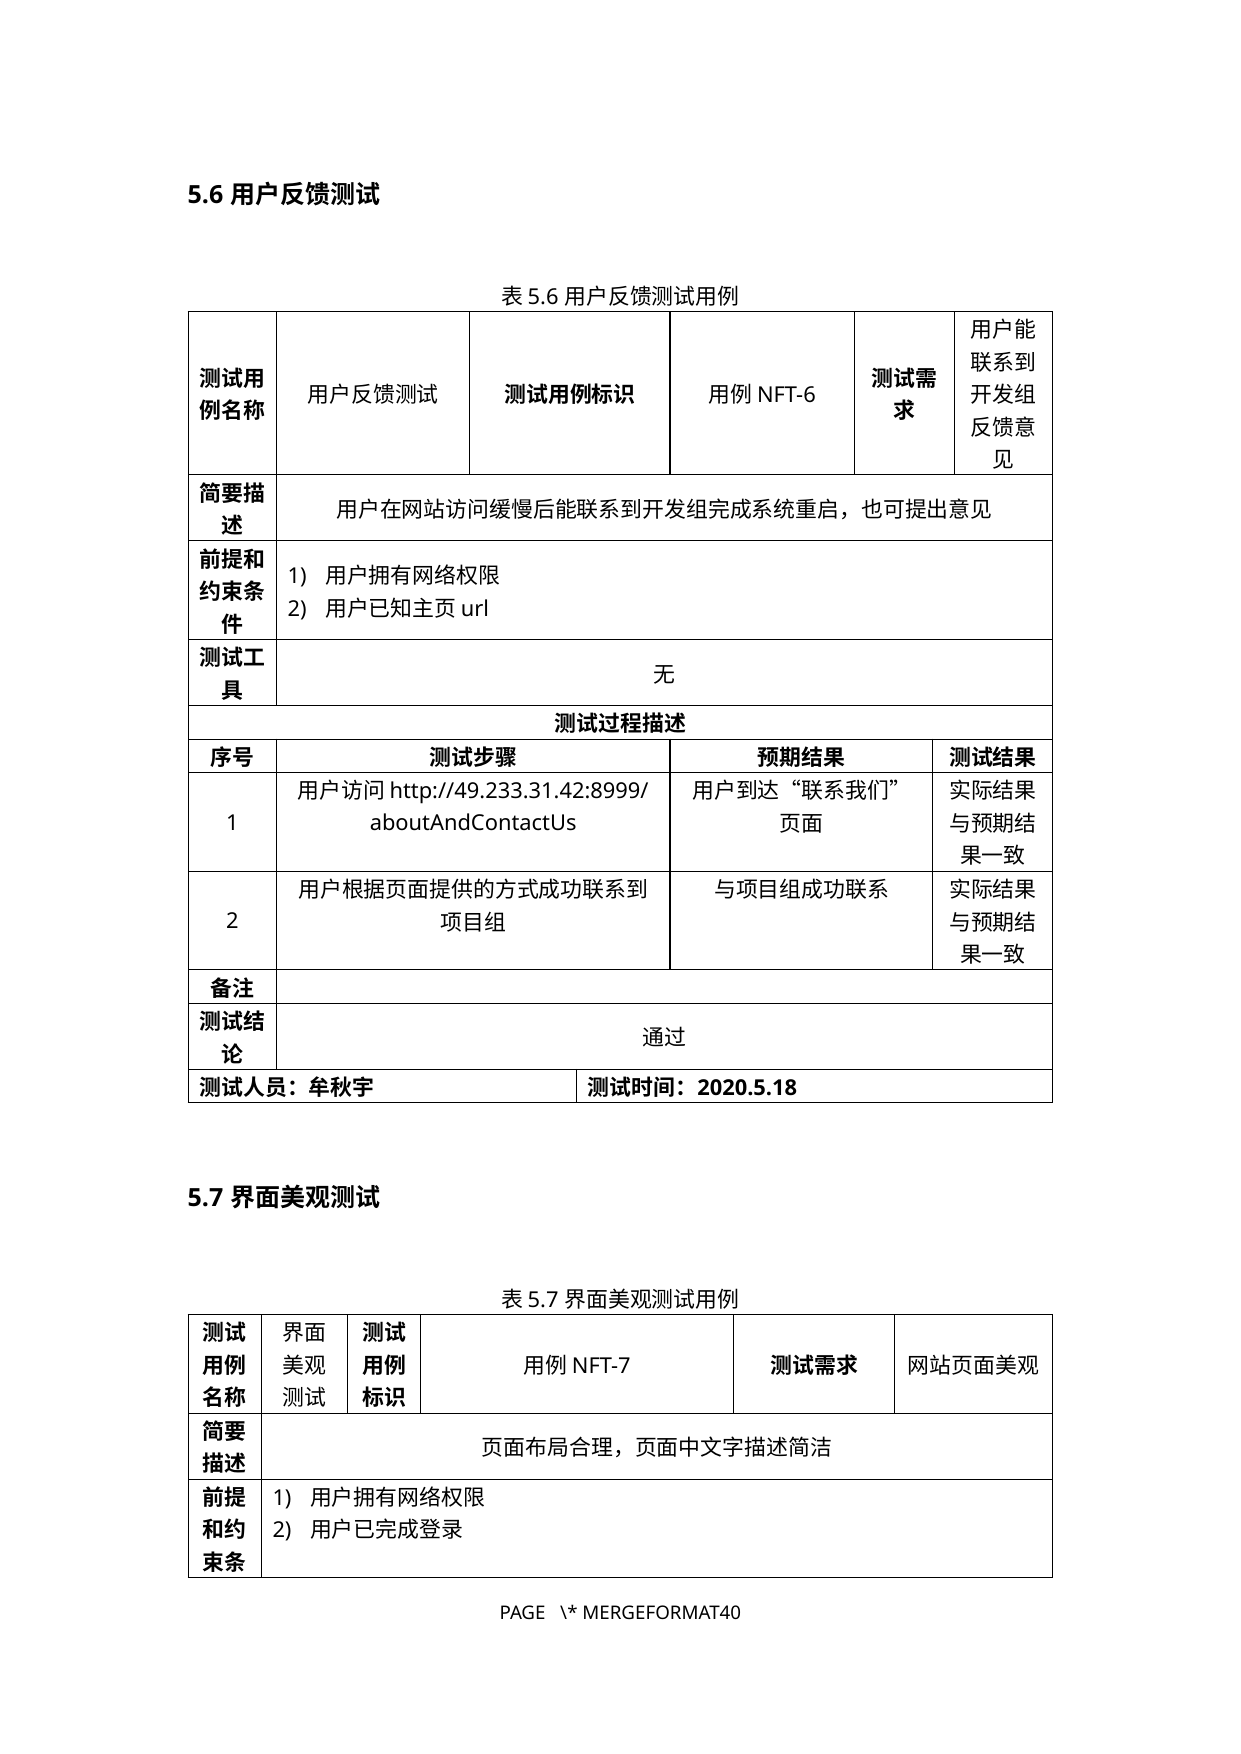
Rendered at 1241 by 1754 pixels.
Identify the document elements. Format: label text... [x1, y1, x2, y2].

table_cell [277, 970, 1052, 1003]
table_cell 序号 [189, 740, 276, 772]
table_cell 用户访问http://49.233.31.42:8999/aboutAndContactUs [277, 773, 669, 871]
table_cell 用户到达“联系我们”页面 [671, 773, 932, 871]
table_cell 预期结果 [671, 740, 932, 772]
table_header 用户能联系到开发组反馈意见 [955, 312, 1052, 474]
table_cell 用户根据页面提供的方式成功联系到项目组 [277, 872, 669, 969]
table_header 网站页面美观 [895, 1315, 1052, 1412]
table_cell 测试结果 [933, 740, 1052, 772]
table_cell 前提和约束条件 [189, 1480, 261, 1577]
table_cell 页面布局合理，页面中文字描述简洁 [262, 1414, 1052, 1478]
table_cell 1 [189, 773, 276, 871]
table_cell 2 [189, 872, 276, 969]
table_cell 简要描述 [189, 1414, 261, 1478]
table_cell 与项目组成功联系 [671, 872, 932, 969]
text 表5.6 用户反馈测试用例 [187, 278, 1053, 311]
table_header 用例NFT-7 [421, 1315, 733, 1412]
table_cell 用户拥有网络权限 用户已完成登录 [262, 1480, 1052, 1577]
table_cell 实际结果与预期结果一致 [933, 773, 1052, 871]
table_cell 无 [277, 640, 1052, 705]
table_cell 测试步骤 [277, 740, 669, 772]
subtitle 5.6 用户反馈测试 [187, 160, 1053, 225]
table_header 测试用例标识 [470, 312, 669, 474]
table_cell 测试时间：2020.5.18 [577, 1070, 1052, 1102]
table_cell 用户在网站访问缓慢后能联系到开发组完成系统重启，也可提出意见 [277, 475, 1052, 540]
table_cell 通过 [277, 1004, 1052, 1069]
subtitle 5.7 界面美观测试 [187, 1163, 1053, 1228]
table_header 测试用例标识 [348, 1315, 420, 1412]
table_cell 测试过程描述 [189, 706, 1052, 738]
table_header 用户反馈测试 [277, 312, 469, 474]
table_header 测试需求 [855, 312, 954, 474]
table_cell 简要描述 [189, 475, 276, 540]
table_cell 测试工具 [189, 640, 276, 705]
table_header 测试用例名称 [189, 1315, 261, 1412]
table_header 用例NFT-6 [671, 312, 854, 474]
table_cell 实际结果与预期结果一致 [933, 872, 1052, 969]
text 表5.7 界面美观测试用例 [187, 1281, 1053, 1314]
table_header 测试需求 [734, 1315, 894, 1412]
table_cell 备注 [189, 970, 276, 1003]
table_header 测试用例名称 [189, 312, 276, 474]
table_cell 前提和约束条件 [189, 541, 276, 639]
table_cell 用户拥有网络权限 用户已知主页url [277, 541, 1052, 639]
table_cell 测试人员：牟秋宇 [189, 1070, 576, 1102]
table_header 界面美观测试 [262, 1315, 347, 1412]
table_cell 测试结论 [189, 1004, 276, 1069]
